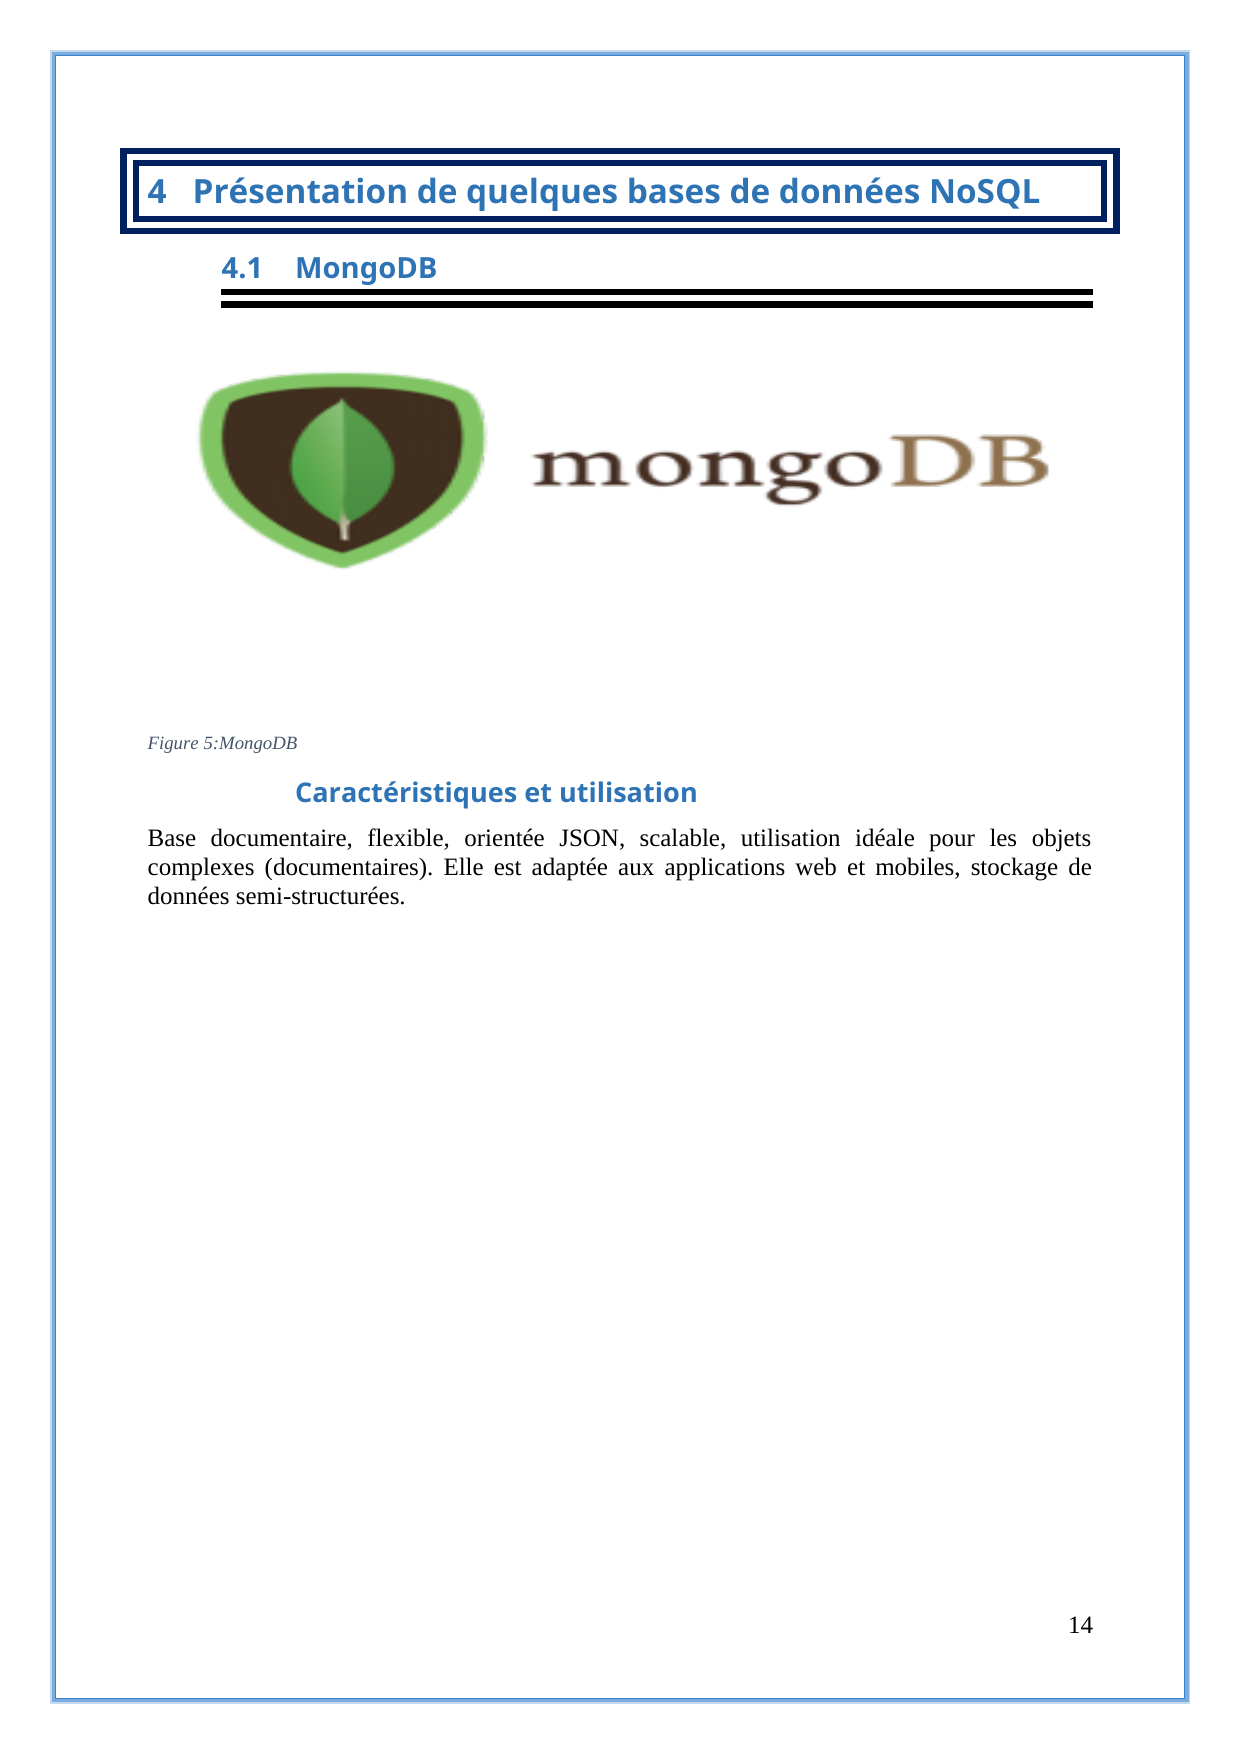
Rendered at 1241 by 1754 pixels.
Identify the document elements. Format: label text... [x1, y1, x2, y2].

text Figure 5:MongoDB [147, 732, 1093, 753]
picture [150, 320, 1106, 618]
text MongoDB [221, 247, 1093, 289]
text Présentation de quelques bases de données NoSQL [127, 154, 1113, 228]
text Base documentaire, flexible, orientée JSON, scalable, utilisation idéale pour les objets complexes (documentaires). Elle est adaptée aux applications web et mobiles, stockage de données semi-structurées. [147, 823, 1093, 909]
list Caractéristiques et utilisation [295, 774, 1093, 811]
